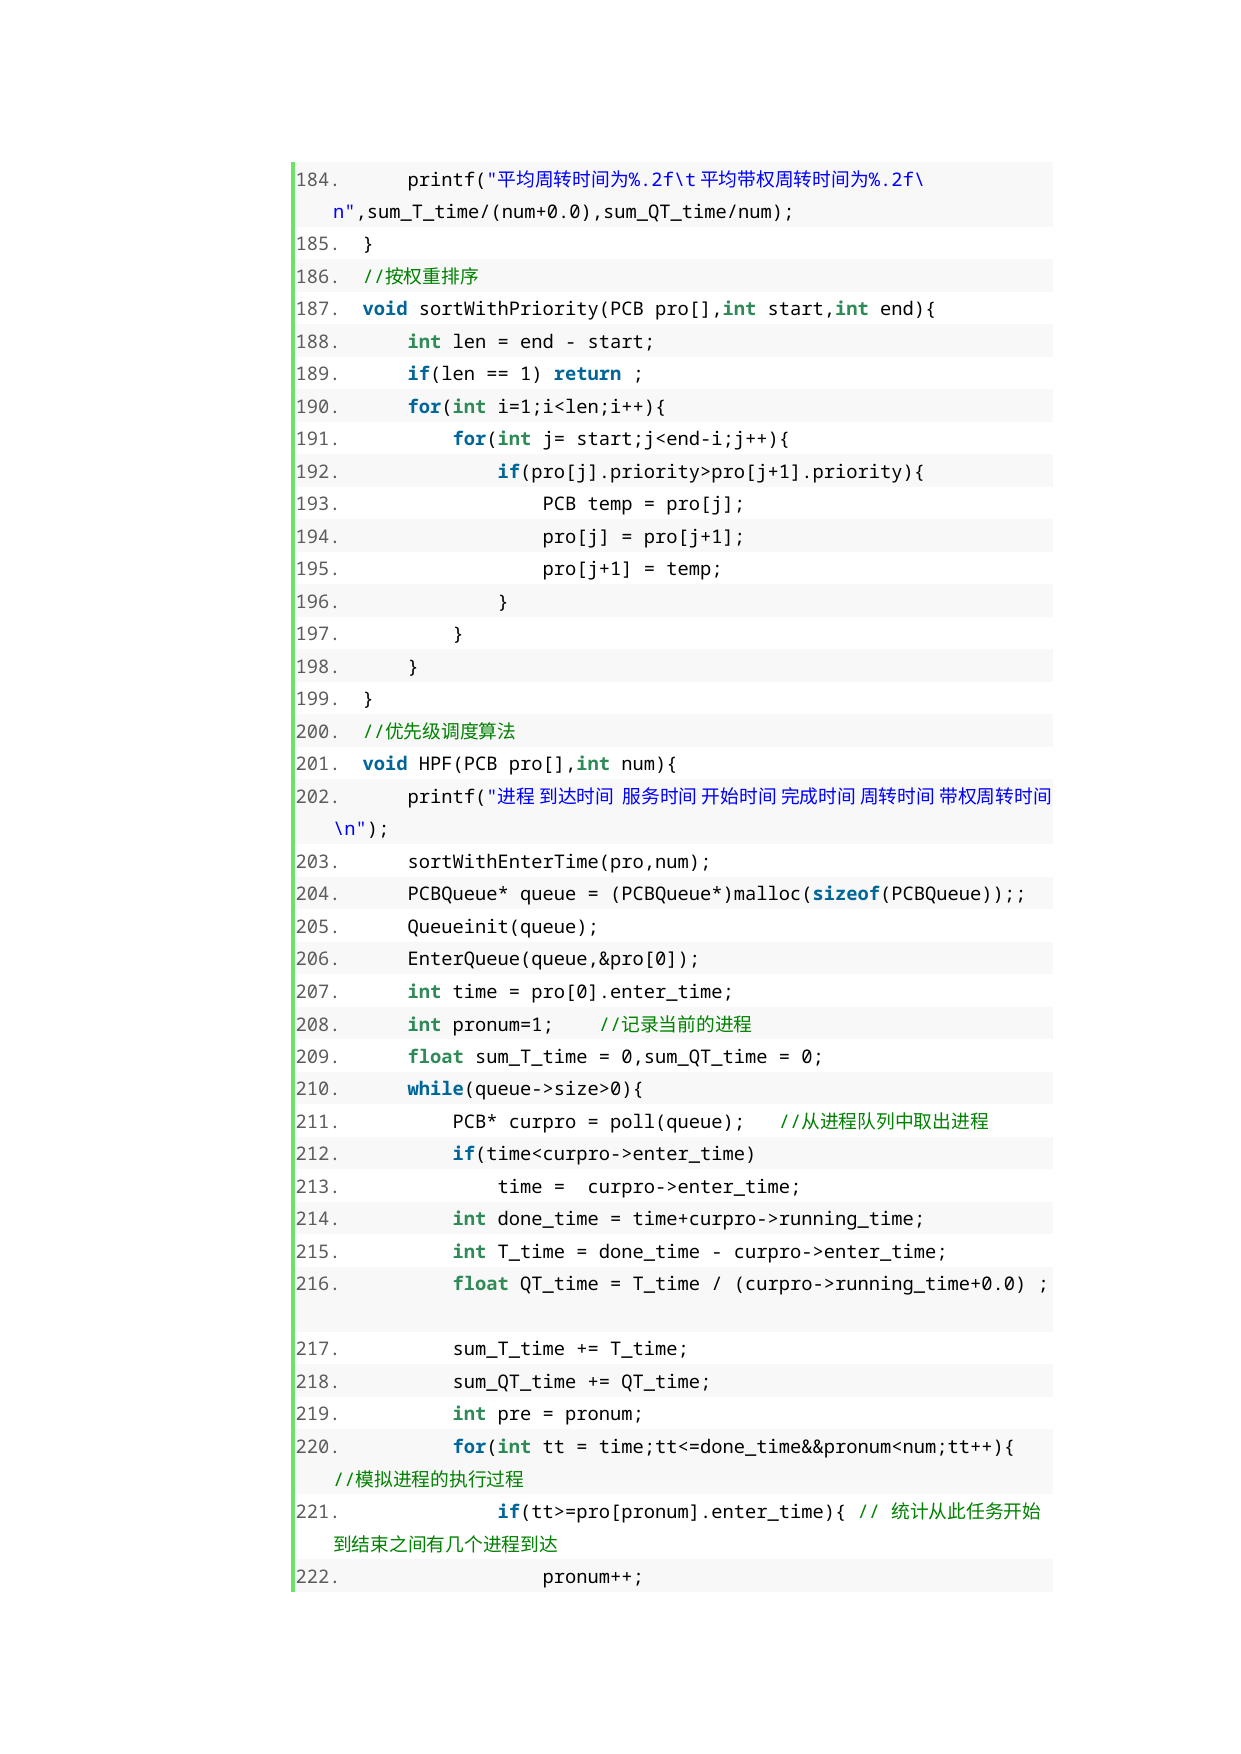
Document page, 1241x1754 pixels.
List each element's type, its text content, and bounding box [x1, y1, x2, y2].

list sum_T_time += T_time; [295, 1332, 1053, 1364]
list for(int i=1;i<len;i++){ [295, 389, 1053, 422]
list int T_time = done_time - curpro->enter_time; [295, 1234, 1053, 1267]
list } [295, 584, 1053, 617]
list } [295, 617, 1053, 649]
list EnterQueue(queue,&pro[0]); [295, 942, 1053, 974]
list if(pro[j].priority>pro[j+1].priority){ [295, 454, 1053, 487]
list int time = pro[0].enter_time; [295, 974, 1053, 1007]
list time = curpro->enter_time; [295, 1169, 1053, 1202]
list PCBQueue* queue = (PCBQueue*)malloc(sizeof(PCBQueue));; [295, 877, 1053, 909]
list Queueinit(queue); [295, 909, 1053, 942]
list if(time<curpro->enter_time) [295, 1137, 1053, 1169]
list pronum++; [295, 1559, 1053, 1592]
list void sortWithPriority(PCB pro[],int start,int end){ [295, 292, 1053, 324]
list for(int tt = time;tt<=done_time&&pronum<num;tt++){ //模拟进程的执行过程 [295, 1429, 1053, 1494]
list } [295, 649, 1053, 682]
list } [295, 227, 1053, 259]
list int len = end - start; [295, 324, 1053, 357]
list //按权重排序 [295, 259, 1053, 292]
list pro[j+1] = temp; [295, 552, 1053, 584]
list int pronum=1; //记录当前的进程 [295, 1007, 1053, 1039]
list printf("进程 到达时间 服务时间 开始时间 完成时间 周转时间 带权周转时间\n"); [295, 779, 1053, 844]
list void HPF(PCB pro[],int num){ [295, 747, 1053, 779]
list //优先级调度算法 [295, 714, 1053, 747]
list sum_QT_time += QT_time; [295, 1364, 1053, 1397]
list PCB temp = pro[j]; [295, 487, 1053, 519]
list while(queue->size>0){ [295, 1072, 1053, 1104]
list if(len == 1) return ; [295, 357, 1053, 389]
list sortWithEnterTime(pro,num); [295, 844, 1053, 877]
list PCB* curpro = poll(queue); //从进程队列中取出进程 [295, 1104, 1053, 1137]
list printf("平均周转时间为%.2f\t平均带权周转时间为%.2f\n",sum_T_time/(num+0.0),sum_QT_time/num); [295, 162, 1053, 227]
list int done_time = time+curpro->running_time; [295, 1202, 1053, 1234]
list float sum_T_time = 0,sum_QT_time = 0; [295, 1039, 1053, 1072]
list for(int j= start;j<end-i;j++){ [295, 422, 1053, 454]
list float QT_time = T_time / (curpro->running_time+0.0) ; [295, 1267, 1053, 1332]
list } [295, 682, 1053, 714]
list int pre = pronum; [295, 1397, 1053, 1429]
list pro[j] = pro[j+1]; [295, 519, 1053, 552]
list if(tt>=pro[pronum].enter_time){ // 统计从此任务开始到结束之间有几个进程到达 [295, 1494, 1053, 1559]
